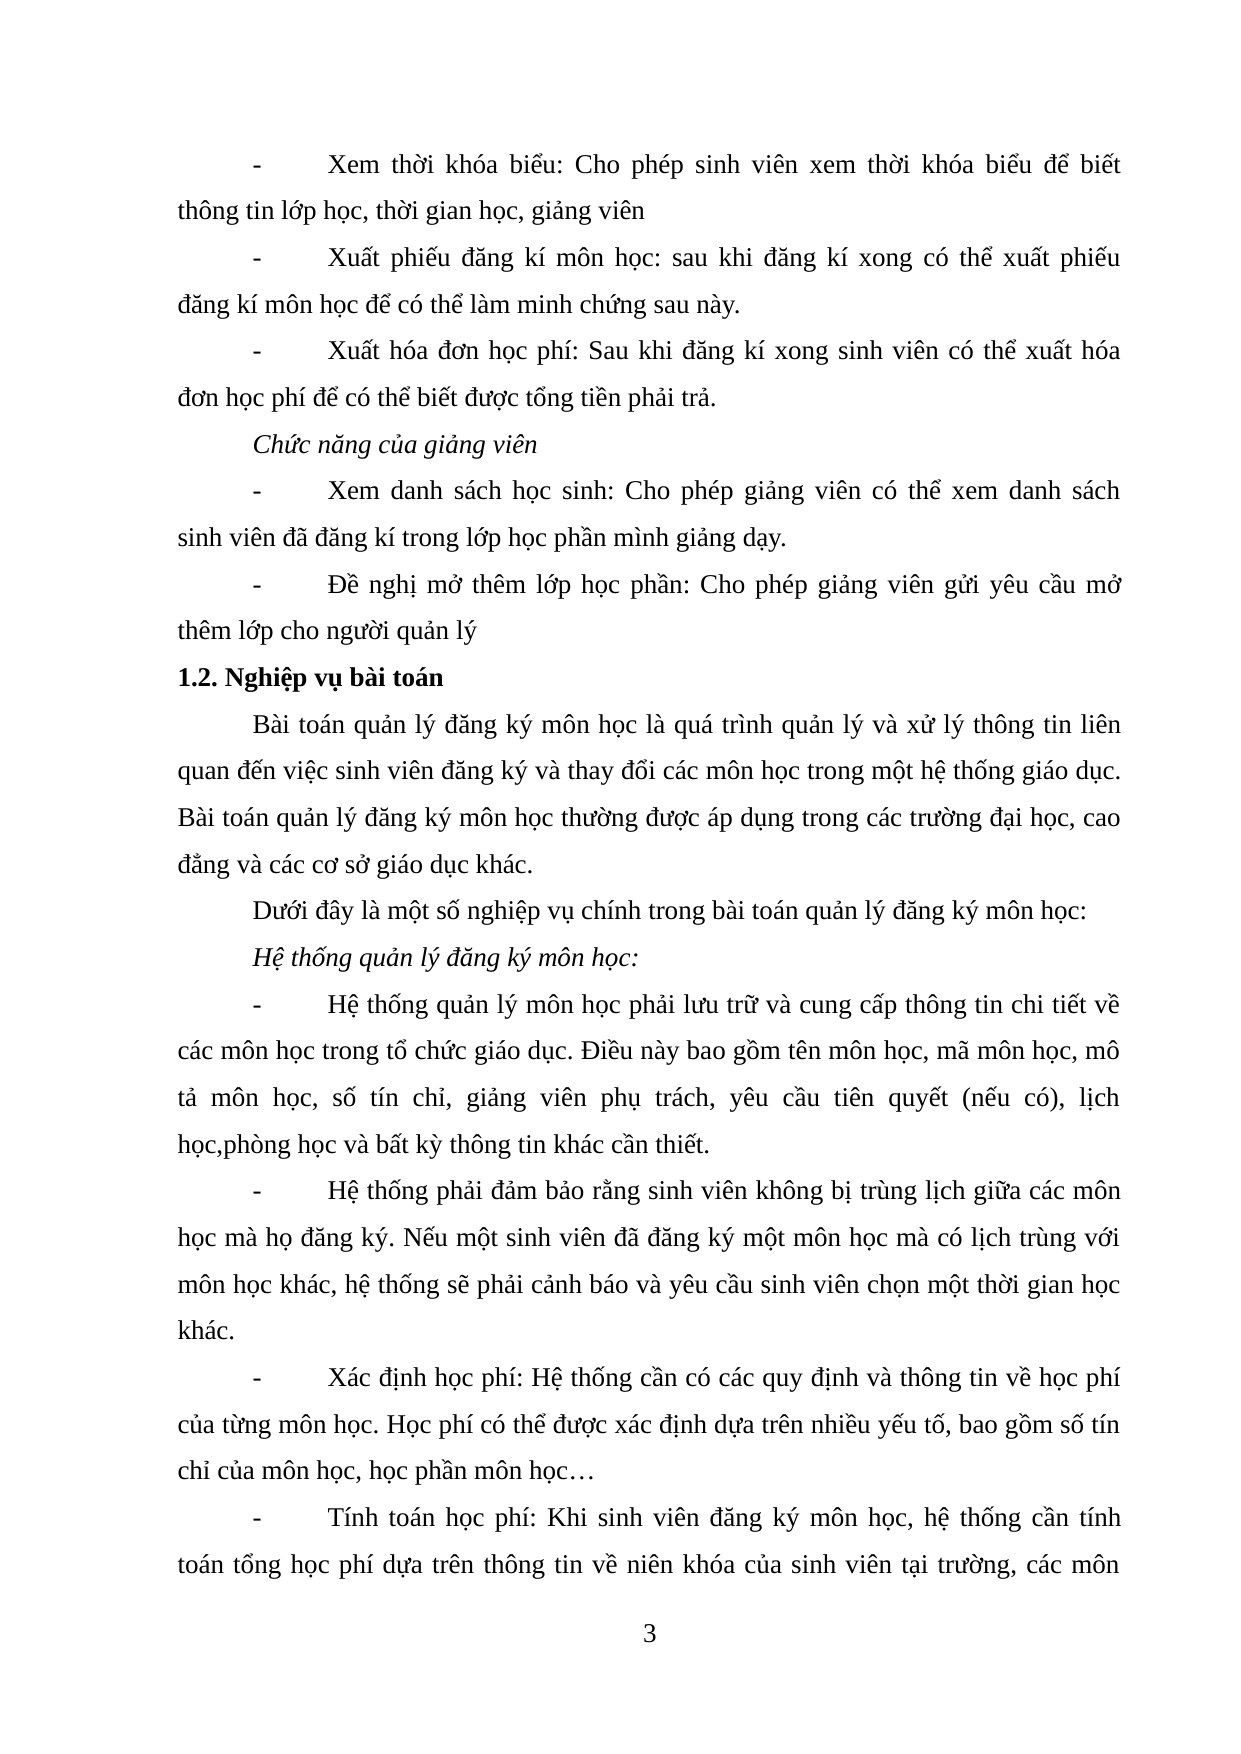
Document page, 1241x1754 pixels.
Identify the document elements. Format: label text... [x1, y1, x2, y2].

text - Xem thời khóa biểu: Cho phép sinh viên xem thời khóa biểu để biết thông tin lớp học, thời gian học, giảng viên [177, 148, 1122, 226]
text - Hệ thống phải đảm bảo rằng sinh viên không bị trùng lịch giữa các môn học mà họ đăng ký. Nếu một sinh viên đã đăng ký một môn học mà có lịch trùng với môn học khác, hệ thống sẽ phải cảnh báo và yêu cầu sinh viên chọn một thời gian học khác. [177, 1174, 1122, 1346]
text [177, 1501, 1122, 1579]
subtitle 1.2. Nghiệp vụ bài toán [177, 661, 1122, 692]
text - Xuất phiếu đăng kí môn học: sau khi đăng kí xong có thể xuất phiếu đăng kí môn học để có thể làm minh chứng sau này. [177, 241, 1122, 319]
text - Xem danh sách học sinh: Cho phép giảng viên có thể xem danh sách sinh viên đã đăng kí trong lớp học phần mình giảng dạy. [177, 474, 1122, 552]
text - Xác định học phí: Hệ thống cần có các quy định và thông tin về học phí của từng môn học. Học phí có thể được xác định dựa trên nhiều yếu tố, bao gồm số tín chỉ của môn học, học phần môn học… [177, 1361, 1122, 1486]
text Dưới đây là một số nghiệp vụ chính trong bài toán quản lý đăng ký môn học: [177, 894, 1122, 926]
text Chức năng của giảng viên [177, 428, 1122, 459]
text - Hệ thống quản lý môn học phải lưu trữ và cung cấp thông tin chi tiết về các môn học trong tổ chức giáo dục. Điều này bao gồm tên môn học, mã môn học, mô tả môn học, số tín chỉ, giảng viên phụ trách, yêu cầu tiên quyết (nếu có), lịch học,phòng học và bất kỳ thông tin khác cần thiết. [177, 988, 1122, 1159]
text Bài toán quản lý đăng ký môn học là quá trình quản lý và xử lý thông tin liên quan đến việc sinh viên đăng ký và thay đổi các môn học trong một hệ thống giáo dục. Bài toán quản lý đăng ký môn học thường được áp dụng trong các trường đại học, cao đẳng và các cơ sở giáo dục khác. [177, 708, 1122, 879]
text Hệ thống quản lý đăng ký môn học: [177, 941, 1122, 972]
text - Đề nghị mở thêm lớp học phần: Cho phép giảng viên gửi yêu cầu mở thêm lớp cho người quản lý [177, 568, 1122, 646]
text - Xuất hóa đơn học phí: Sau khi đăng kí xong sinh viên có thể xuất hóa đơn học phí để có thể biết được tổng tiền phải trả. [177, 334, 1122, 412]
